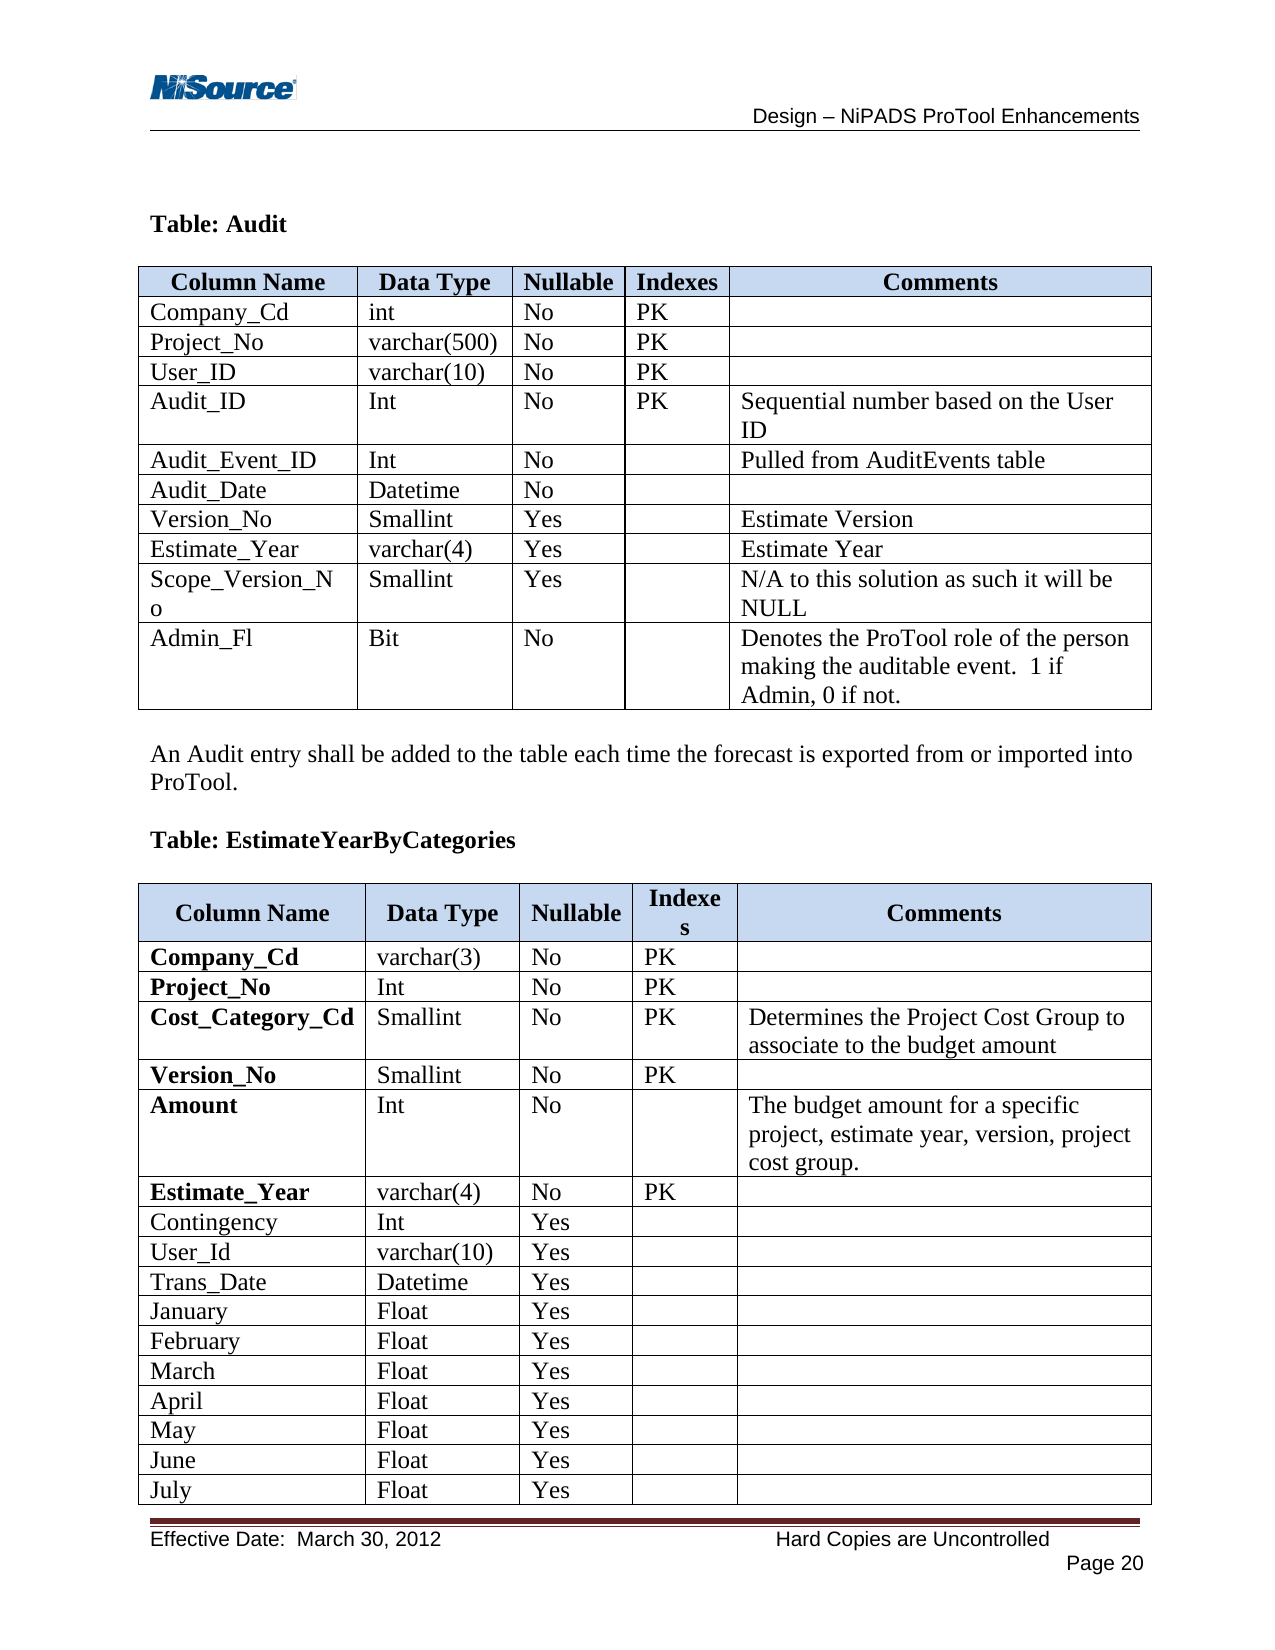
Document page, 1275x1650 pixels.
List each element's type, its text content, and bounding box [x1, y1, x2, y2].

table_cell [626, 445, 729, 474]
table_cell No [513, 445, 624, 474]
table_cell Estimate_Year [139, 534, 357, 563]
table_cell Smallint [366, 1002, 519, 1059]
table_cell Cost_Category_Cd [139, 1002, 365, 1059]
table_cell [626, 564, 729, 622]
table_cell May [139, 1416, 365, 1444]
table_cell PK [626, 357, 729, 385]
table_header Data Type [358, 267, 512, 296]
table_cell Datetime [366, 1267, 519, 1295]
table_header Column Name [139, 267, 357, 296]
table_cell No [513, 623, 624, 709]
table_cell [738, 1237, 1151, 1266]
table_cell varchar(4) [366, 1177, 519, 1206]
table_cell [633, 1267, 737, 1295]
table_cell Scope_Version_No [139, 564, 357, 622]
table_cell [738, 1296, 1151, 1325]
table_cell [633, 1090, 737, 1176]
table_header Indexes [633, 884, 737, 941]
table_cell No [520, 1002, 632, 1059]
table_cell February [139, 1326, 365, 1355]
table_cell Yes [513, 505, 624, 533]
table_cell Int [366, 1207, 519, 1236]
table_cell Contingency [139, 1207, 365, 1236]
table_cell Company_Cd [139, 297, 357, 326]
table_cell No [513, 475, 624, 503]
table_cell Yes [513, 534, 624, 563]
text Table: EstimateYearByCategories [150, 825, 1140, 854]
table_header Data Type [366, 884, 519, 941]
table_cell [633, 1386, 737, 1414]
table_cell No [513, 357, 624, 385]
table_cell varchar(10) [358, 357, 512, 385]
table_cell [626, 534, 729, 563]
table_cell PK [633, 1060, 737, 1089]
table_cell [633, 1356, 737, 1385]
table_cell Float [366, 1475, 519, 1504]
table_cell int [358, 297, 512, 326]
table_cell Denotes the ProTool role of the person making the auditable event. 1 if Admin, 0 if not. [730, 623, 1151, 709]
table_cell PK [633, 1177, 737, 1206]
table_cell Float [366, 1445, 519, 1474]
table_cell PK [633, 942, 737, 971]
table_cell Datetime [358, 475, 512, 503]
table_cell Amount [139, 1090, 365, 1176]
table_cell Yes [520, 1445, 632, 1474]
table_cell PK [626, 386, 729, 444]
table_cell Yes [520, 1416, 632, 1444]
table_cell User_Id [139, 1237, 365, 1266]
table_cell No [520, 942, 632, 971]
table_cell [738, 1326, 1151, 1355]
table_cell March [139, 1356, 365, 1385]
table_cell PK [633, 972, 737, 1001]
table_cell [633, 1416, 737, 1444]
table_cell N/A to this solution as such it will be NULL [730, 564, 1151, 622]
table_cell Pulled from AuditEvents table [730, 445, 1151, 474]
table_cell [730, 297, 1151, 326]
table_cell [738, 1207, 1151, 1236]
table_cell Admin_Fl [139, 623, 357, 709]
table_cell Version_No [139, 505, 357, 533]
table_cell Int [366, 972, 519, 1001]
table_cell The budget amount for a specific project, estimate year, version, project cost group. [738, 1090, 1151, 1176]
table_cell Smallint [358, 505, 512, 533]
picture [150, 75, 297, 100]
table_cell [738, 1386, 1151, 1414]
table_cell [633, 1326, 737, 1355]
text An Audit entry shall be added to the table each time the forecast is exported from or imported into ProTool. [150, 739, 1140, 796]
table_cell [730, 327, 1151, 356]
table_cell Yes [520, 1237, 632, 1266]
table_header Comments [738, 884, 1151, 941]
table_cell Smallint [366, 1060, 519, 1089]
table_cell Estimate Year [730, 534, 1151, 563]
table_header Nullable [513, 267, 624, 296]
table_header Indexes [626, 267, 729, 296]
table_cell [738, 1177, 1151, 1206]
table_cell Sequential number based on the User ID [730, 386, 1151, 444]
table_cell [633, 1207, 737, 1236]
table_cell No [520, 1177, 632, 1206]
table_cell [633, 1296, 737, 1325]
table_cell Float [366, 1356, 519, 1385]
table_cell June [139, 1445, 365, 1474]
table_cell PK [633, 1002, 737, 1059]
table_cell Yes [520, 1267, 632, 1295]
table_cell Audit_ID [139, 386, 357, 444]
table_cell Int [366, 1090, 519, 1176]
table_cell Float [366, 1296, 519, 1325]
table_cell Bit [358, 623, 512, 709]
table_cell PK [626, 327, 729, 356]
table_cell [738, 1267, 1151, 1295]
table_cell [738, 942, 1151, 971]
table_cell Version_No [139, 1060, 365, 1089]
table_cell Int [358, 445, 512, 474]
table_cell Yes [520, 1296, 632, 1325]
table_cell [738, 1060, 1151, 1089]
table_cell Trans_Date [139, 1267, 365, 1295]
table_cell No [513, 386, 624, 444]
text Table: Audit [150, 209, 1140, 237]
table_cell Determines the Project Cost Group to associate to the budget amount [738, 1002, 1151, 1059]
table_cell No [520, 1060, 632, 1089]
table_cell No [513, 297, 624, 326]
table_cell User_ID [139, 357, 357, 385]
table_cell varchar(10) [366, 1237, 519, 1266]
table_header Column Name [139, 884, 365, 941]
table_header Nullable [520, 884, 632, 941]
table_cell [626, 505, 729, 533]
table_cell No [513, 327, 624, 356]
table_cell Float [366, 1416, 519, 1444]
table_cell varchar(4) [358, 534, 512, 563]
table_cell Float [366, 1326, 519, 1355]
table_cell No [520, 1090, 632, 1176]
table_cell Yes [520, 1326, 632, 1355]
table_cell Yes [520, 1386, 632, 1414]
table_cell [626, 475, 729, 503]
table_cell Estimate_Year [139, 1177, 365, 1206]
table_cell Yes [520, 1207, 632, 1236]
table_cell varchar(3) [366, 942, 519, 971]
table_cell Yes [520, 1475, 632, 1504]
table_cell [730, 357, 1151, 385]
table_cell PK [626, 297, 729, 326]
table_header Comments [730, 267, 1151, 296]
table_cell Yes [513, 564, 624, 622]
table_cell [738, 1445, 1151, 1474]
table_cell [738, 1356, 1151, 1385]
table_cell Smallint [358, 564, 512, 622]
table_cell Float [366, 1386, 519, 1414]
table_cell [738, 1475, 1151, 1504]
table_cell [738, 1416, 1151, 1444]
table_cell Yes [520, 1356, 632, 1385]
table_cell [633, 1445, 737, 1474]
table_cell Company_Cd [139, 942, 365, 971]
table_cell [633, 1237, 737, 1266]
table_cell July [139, 1475, 365, 1504]
table_cell Estimate Version [730, 505, 1151, 533]
table_cell Audit_Date [139, 475, 357, 503]
table_cell No [520, 972, 632, 1001]
table_cell Audit_Event_ID [139, 445, 357, 474]
table_cell April [139, 1386, 365, 1414]
table_cell [730, 475, 1151, 503]
table_cell varchar(500) [358, 327, 512, 356]
table_cell [633, 1475, 737, 1504]
table_cell Int [358, 386, 512, 444]
table_cell [738, 972, 1151, 1001]
table_cell [626, 623, 729, 709]
table_cell January [139, 1296, 365, 1325]
table_cell Project_No [139, 972, 365, 1001]
table_cell Project_No [139, 327, 357, 356]
